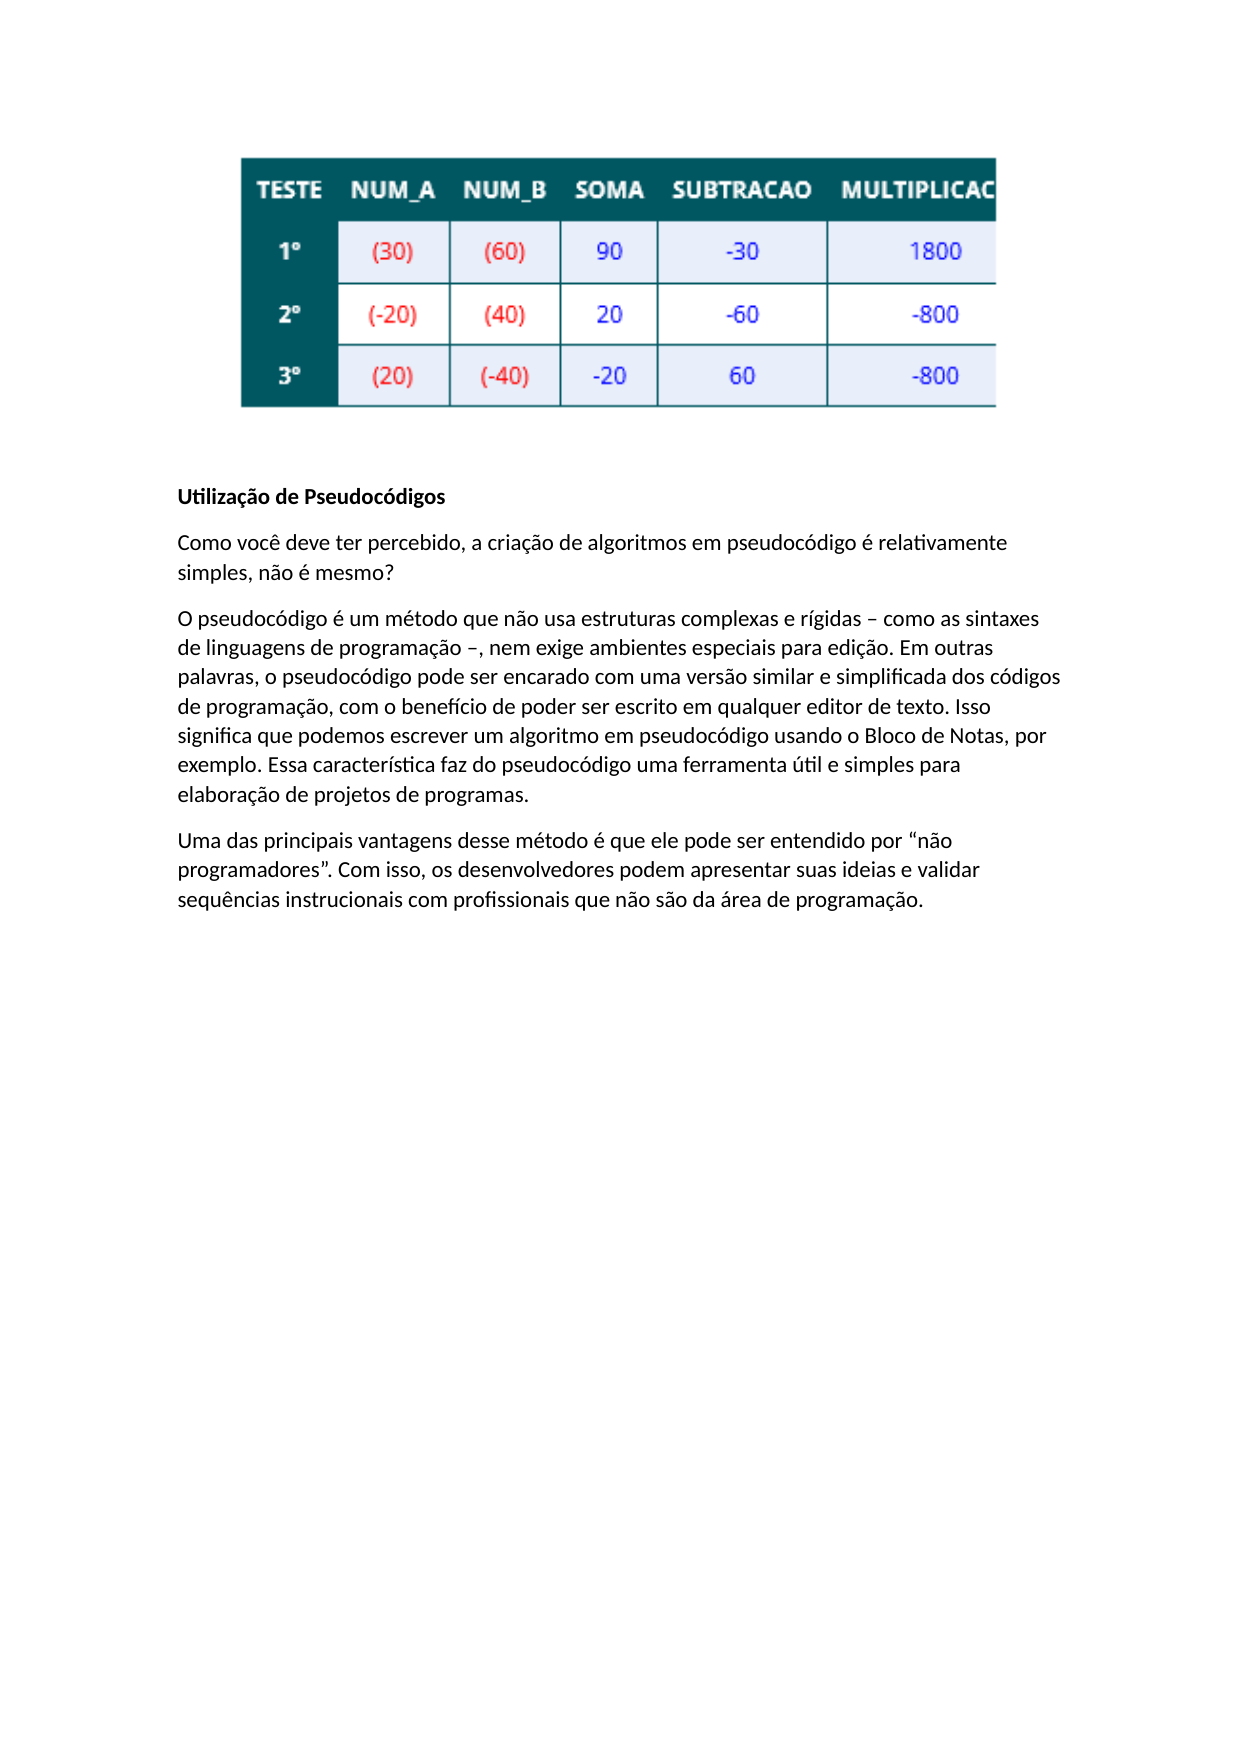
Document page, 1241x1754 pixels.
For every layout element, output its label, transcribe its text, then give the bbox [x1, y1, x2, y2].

text Como você deve ter percebido, a criação de algoritmos em pseudocódigo é relativamente simples, não é mesmo? [177, 528, 1063, 586]
text O pseudocódigo é um método que não usa estruturas complexas e rígidas – como as sintaxes de linguagens de programação –, nem exige ambientes especiais para edição. Em outras palavras, o pseudocódigo pode ser encarado com uma versão similar e simplificada dos códigos de programação, com o benefício de poder ser escrito em qualquer editor de texto. Isso significa que podemos escrever um algoritmo em pseudocódigo usando o Bloco de Notas, por exemplo. Essa característica faz do pseudocódigo uma ferramenta útil e simples para elaboração de projetos de programas. [177, 604, 1063, 808]
text Uma das principais vantagens desse método é que ele pode ser entendido por “não programadores”. Com isso, os desenvolvedores podem apresentar suas ideias e validar sequências instrucionais com profissionais que não são da área de programação. [177, 826, 1063, 913]
text Utilização de Pseudocódigos [177, 482, 1063, 510]
picture [234, 147, 1006, 419]
